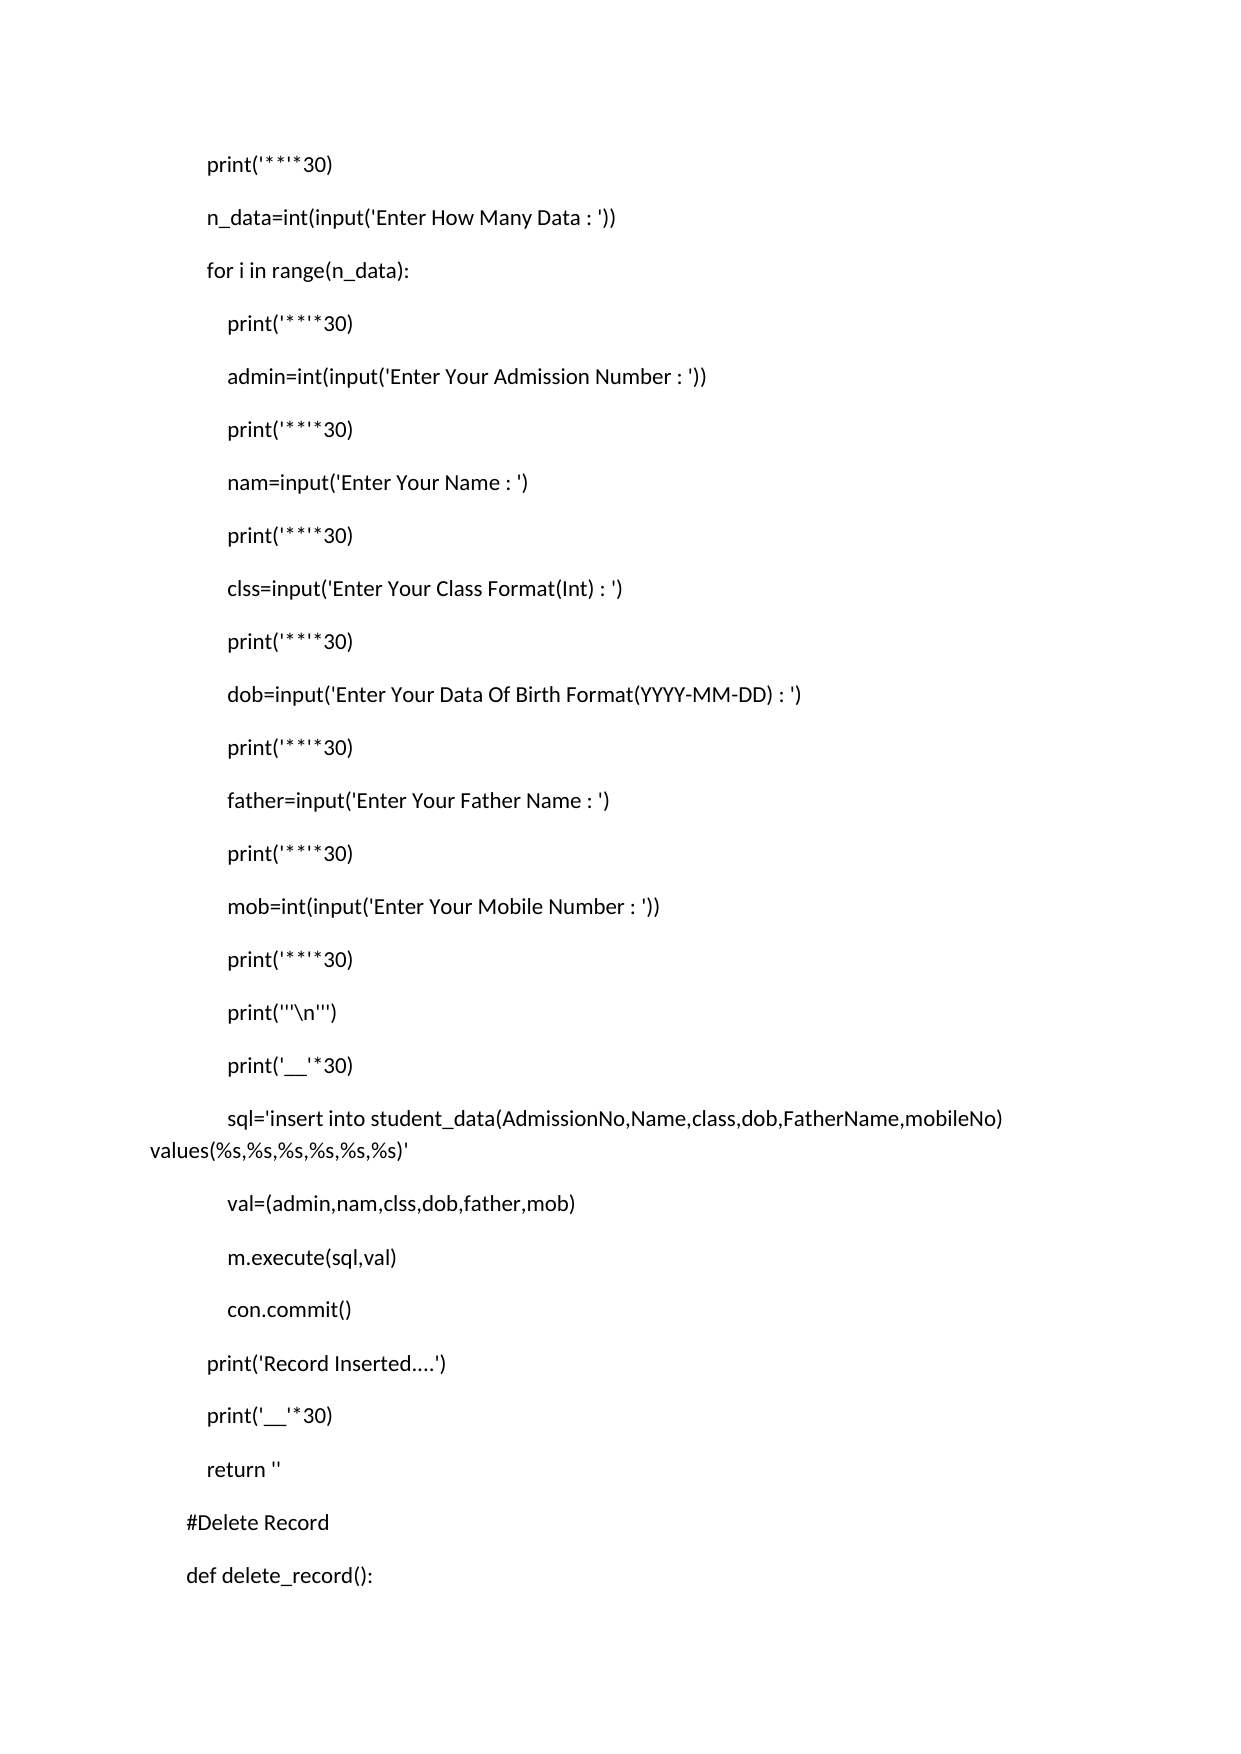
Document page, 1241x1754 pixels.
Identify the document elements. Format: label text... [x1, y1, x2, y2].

text def delete_record(): [150, 1561, 1090, 1589]
text dob=input('Enter Your Data Of Birth Format(YYYY-MM-DD) : ') [150, 680, 1090, 708]
text m.execute(sql,val) [150, 1243, 1090, 1271]
text print('__'*30) [150, 1402, 1090, 1430]
text print('''\n''') [150, 998, 1090, 1026]
text father=input('Enter Your Father Name : ') [150, 786, 1090, 814]
text print('**'*30) [150, 521, 1090, 549]
text con.commit() [150, 1296, 1090, 1324]
text mob=int(input('Enter Your Mobile Number : ')) [150, 892, 1090, 920]
text print('**'*30) [150, 733, 1090, 761]
text val=(admin,nam,clss,dob,father,mob) [150, 1189, 1090, 1218]
text nam=input('Enter Your Name : ') [150, 468, 1090, 496]
text print('**'*30) [150, 309, 1090, 337]
text #Delete Record [150, 1508, 1090, 1536]
text admin=int(input('Enter Your Admission Number : ')) [150, 362, 1090, 390]
text print('**'*30) [150, 627, 1090, 655]
text print('**'*30) [150, 415, 1090, 443]
text print('**'*30) [150, 150, 1090, 178]
text print('Record Inserted....') [150, 1349, 1090, 1377]
text for i in range(n_data): [150, 256, 1090, 284]
text print('__'*30) [150, 1051, 1090, 1079]
text return '' [150, 1455, 1090, 1483]
text sql='insert into student_data(AdmissionNo,Name,class,dob,FatherName,mobileNo) values(%s,%s,%s,%s,%s,%s)' [150, 1104, 1090, 1164]
text clss=input('Enter Your Class Format(Int) : ') [150, 574, 1090, 602]
text print('**'*30) [150, 839, 1090, 867]
text print('**'*30) [150, 945, 1090, 973]
text n_data=int(input('Enter How Many Data : ')) [150, 203, 1090, 231]
